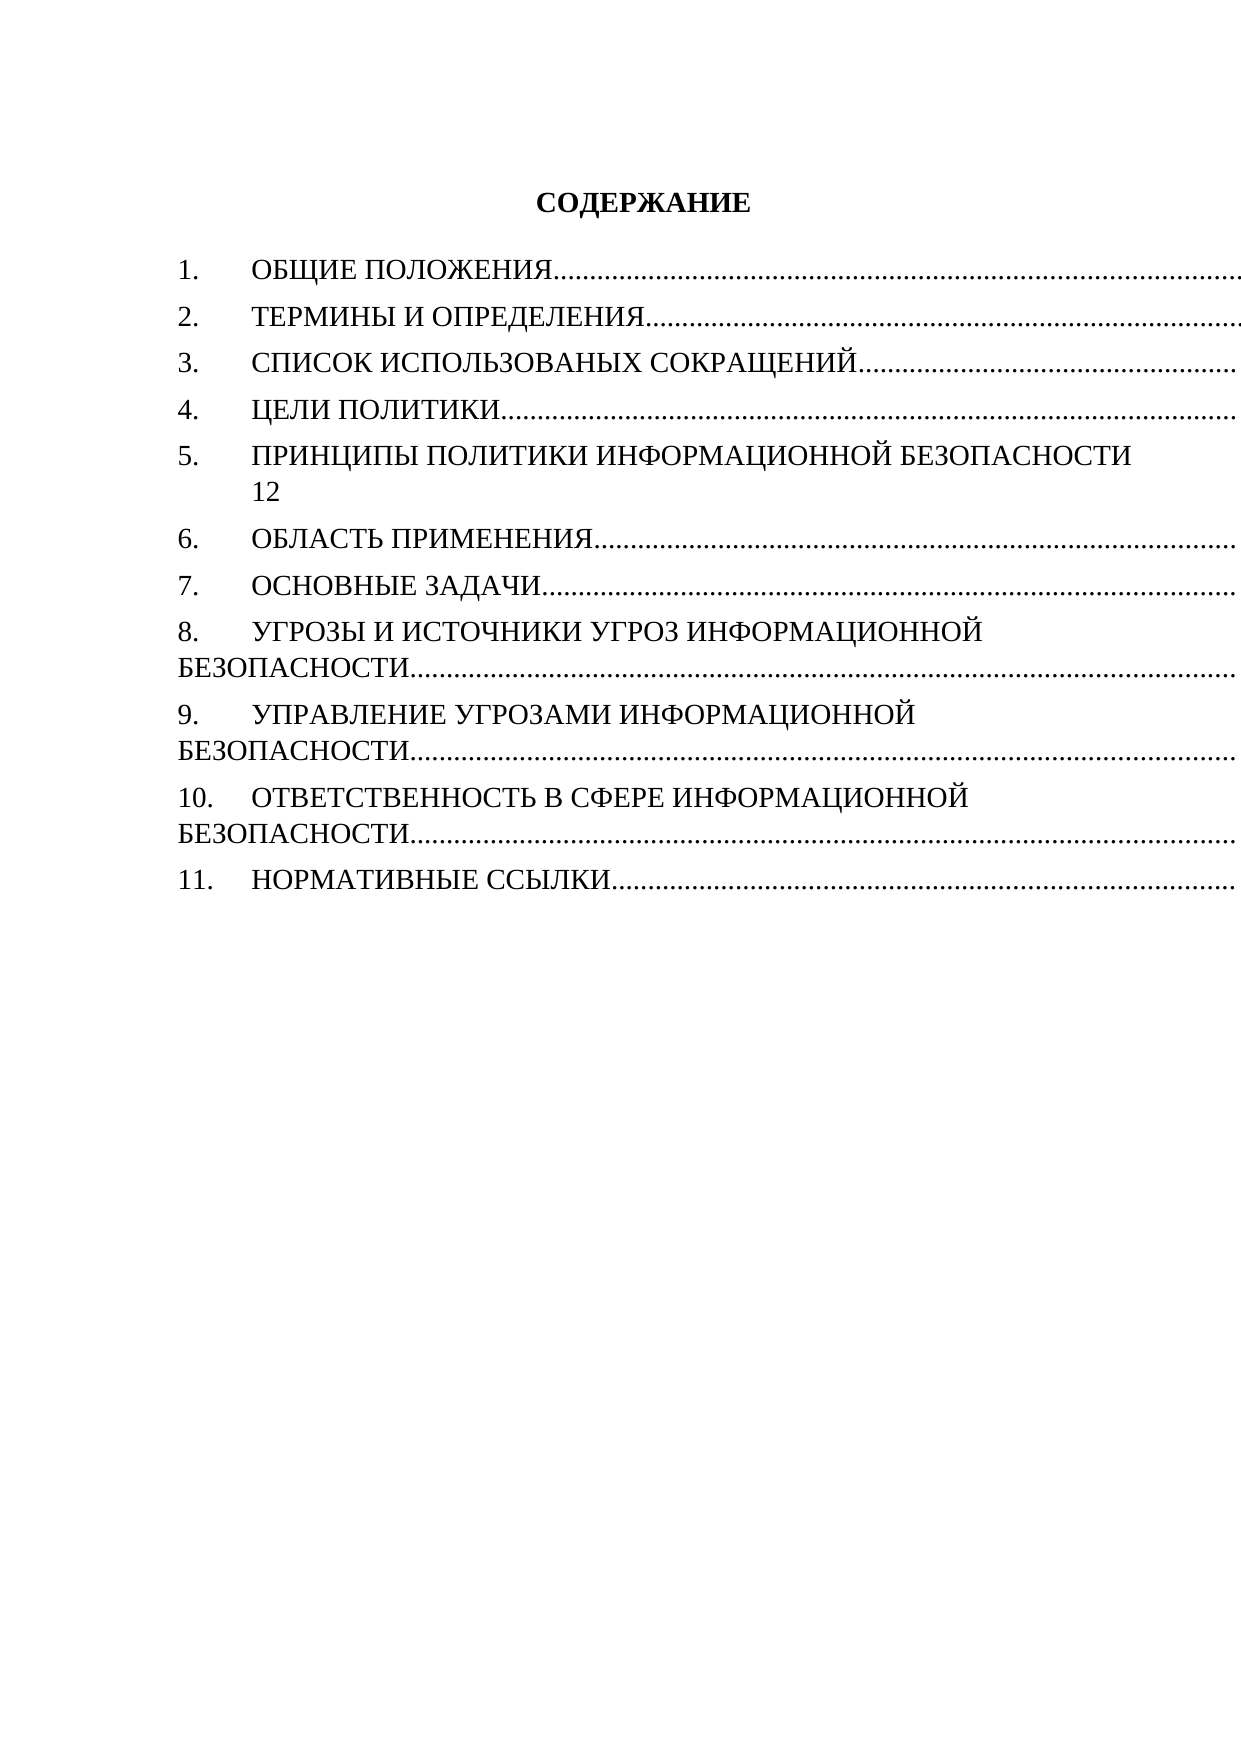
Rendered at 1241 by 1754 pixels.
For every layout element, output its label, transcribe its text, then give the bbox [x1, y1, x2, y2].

text СОДЕРЖАНИЕ [207, 185, 1080, 219]
